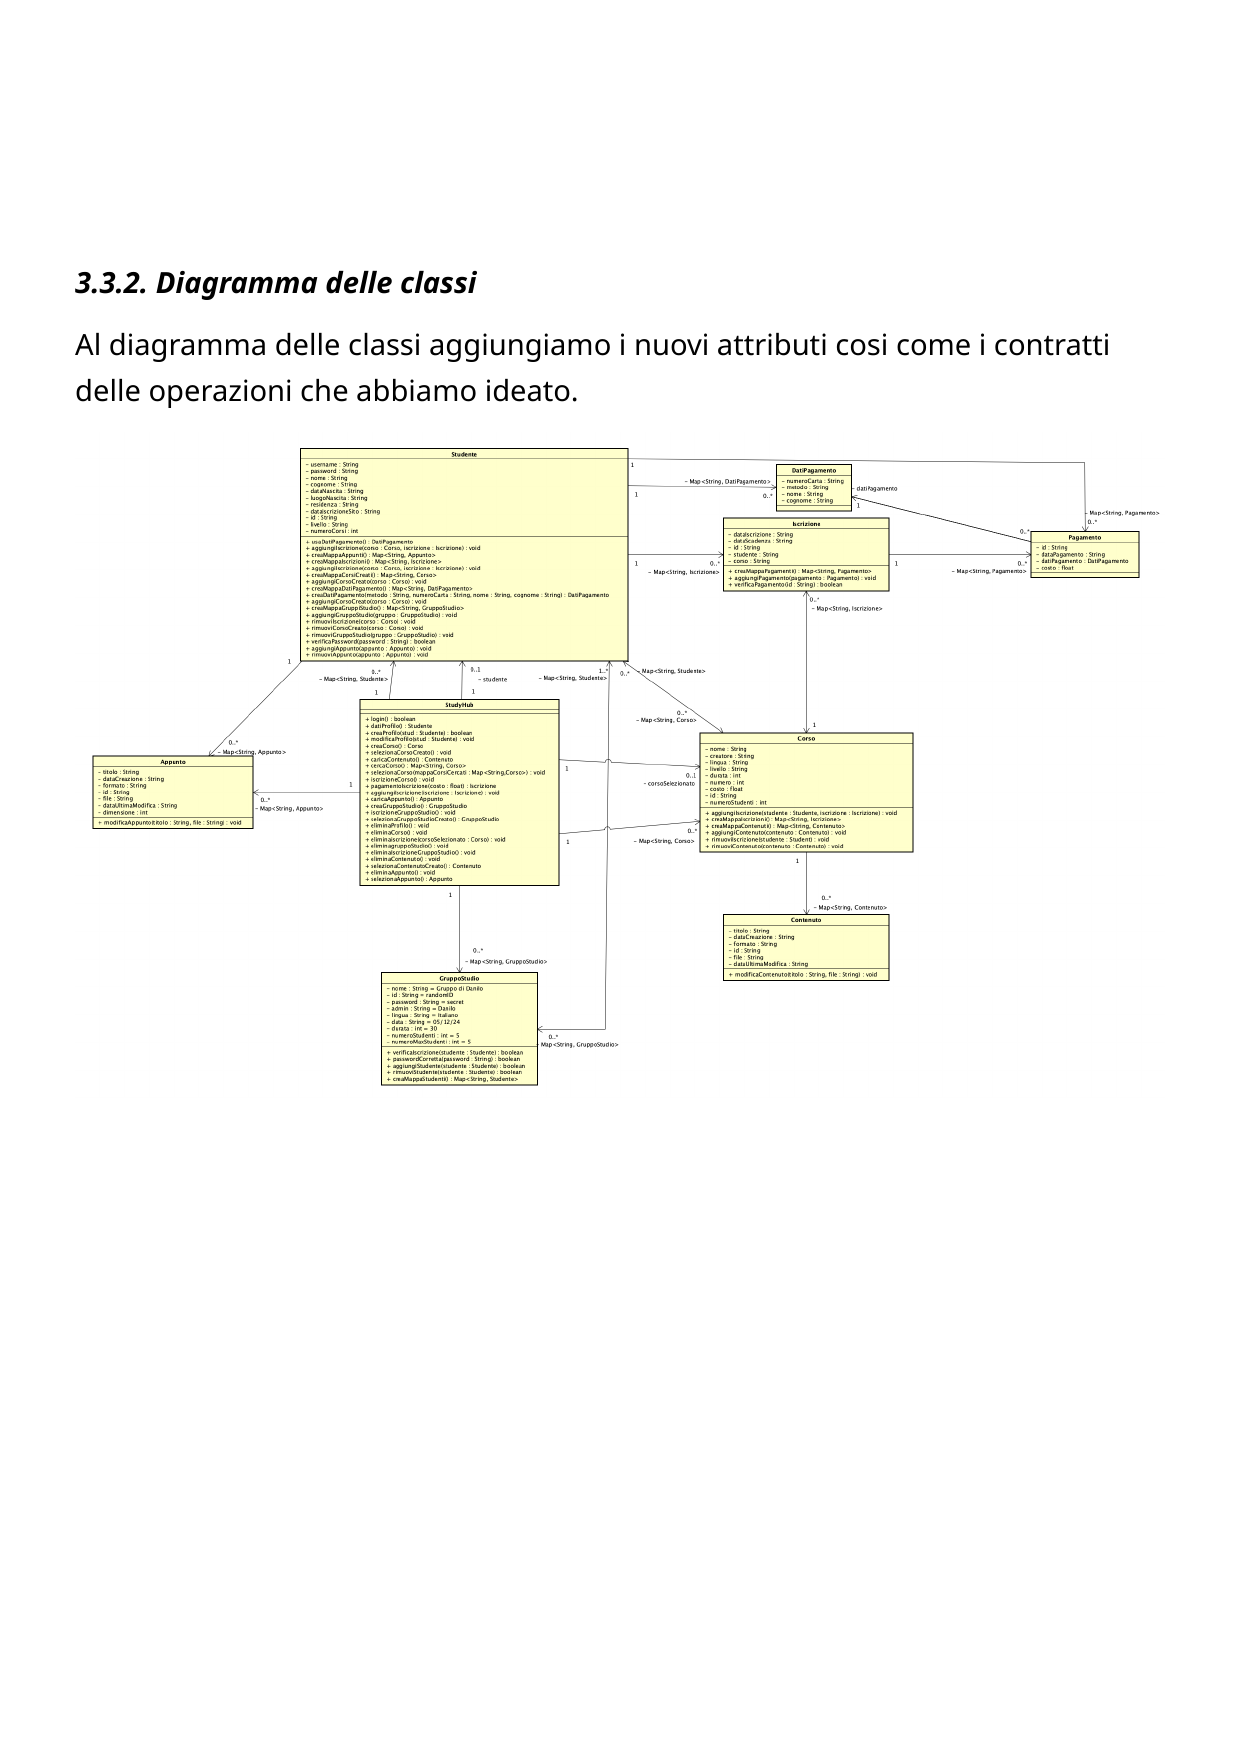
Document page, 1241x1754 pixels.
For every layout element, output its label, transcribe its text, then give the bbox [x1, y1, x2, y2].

picture [75, 432, 1166, 1098]
text 3.3.2. Diagramma delle classi [75, 262, 1165, 302]
text Al diagramma delle classi aggiungiamo i nuovi attributi cosi come i contratti delle operazioni che abbiamo ideato. [75, 324, 1165, 409]
